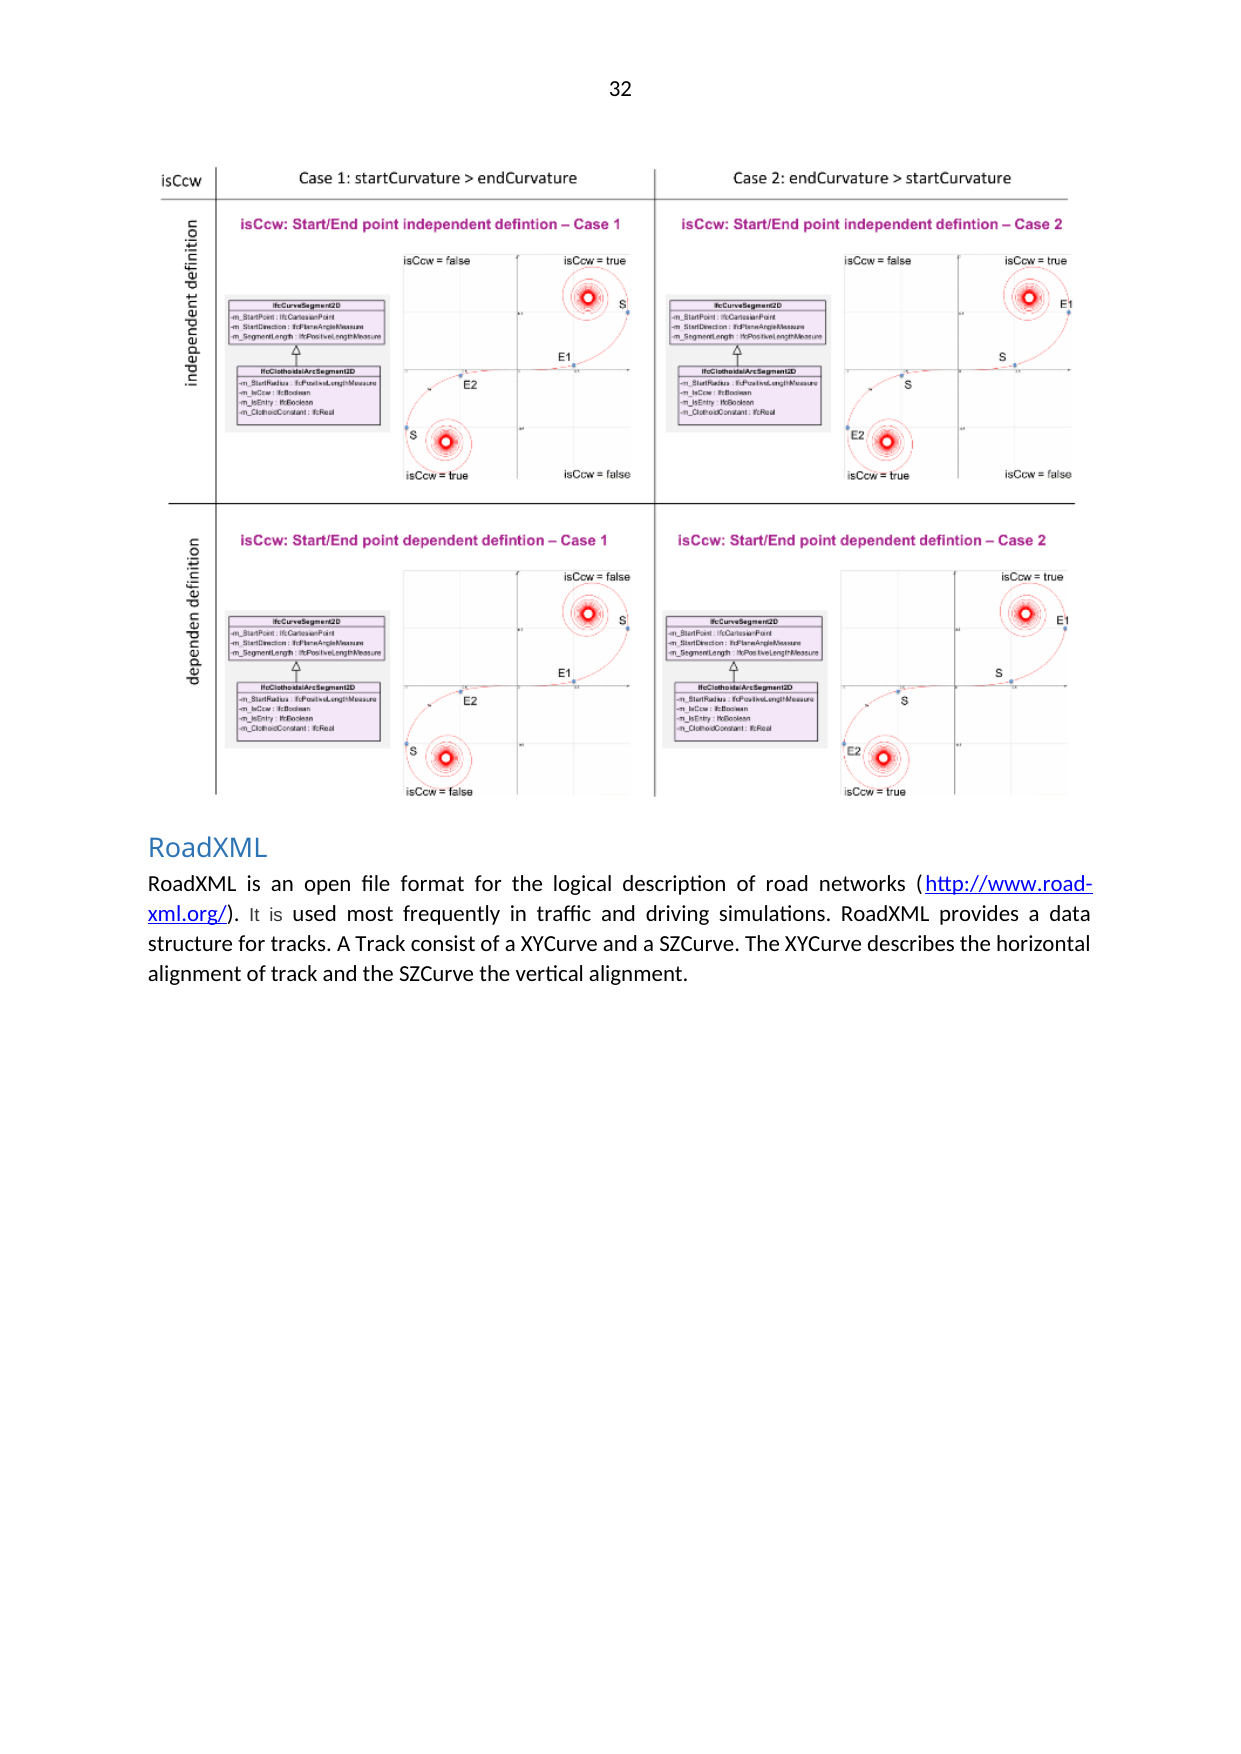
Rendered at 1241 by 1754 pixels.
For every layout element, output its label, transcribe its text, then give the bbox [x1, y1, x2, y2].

subtitle RoadXML [148, 829, 1093, 866]
text RoadXML is an open file format for the logical description of road networks (http://www.road-xml.org/). It is used most frequently in traffic and driving simulations. RoadXML provides a data structure for tracks. A Track consist of a XYCurve and a SZCurve. The XYCurve describes the horizontal alignment of track and the SZCurve the vertical alignment. [148, 869, 1093, 987]
picture [151, 147, 1089, 811]
